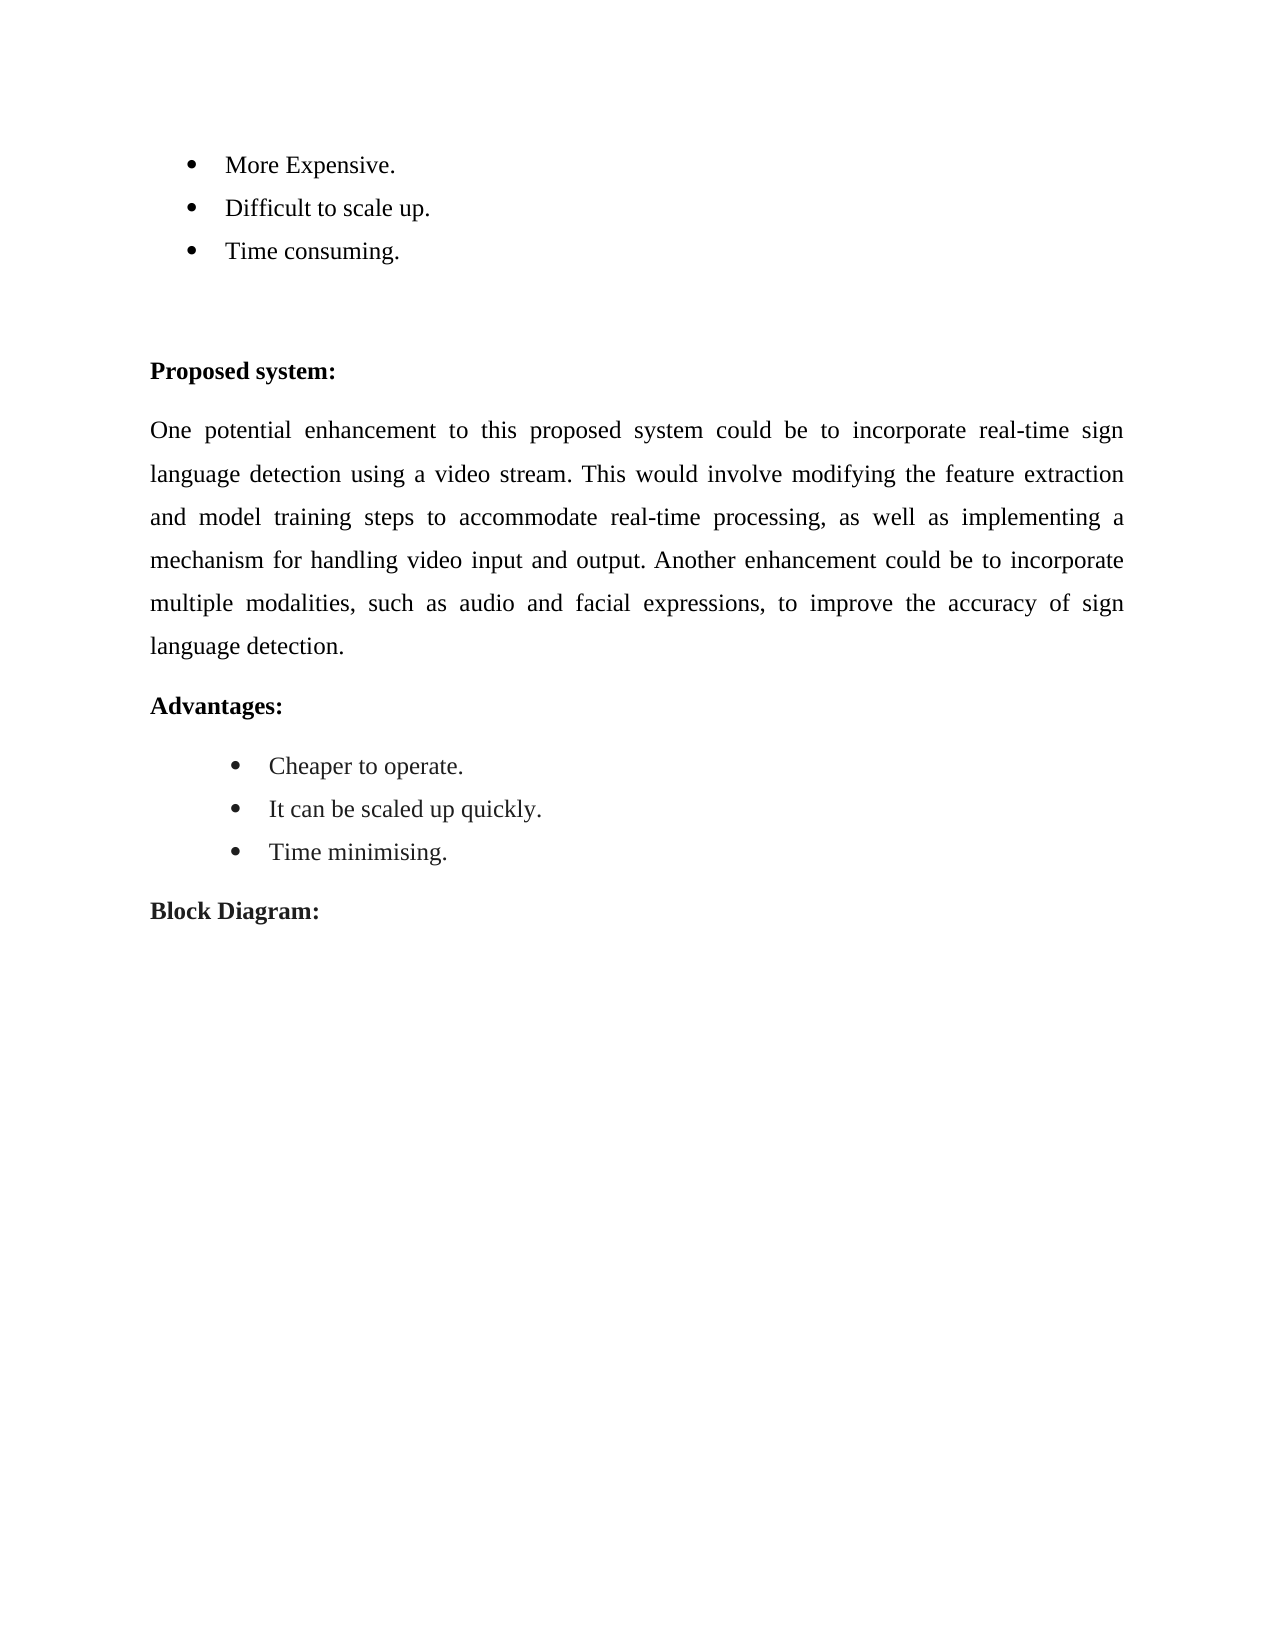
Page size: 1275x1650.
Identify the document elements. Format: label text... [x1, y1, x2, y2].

list Time consuming. [187, 236, 1125, 265]
list Cheaper to operate. [231, 751, 1125, 779]
text Proposed system: [150, 356, 1125, 384]
list Time minimising. [231, 837, 1125, 866]
text Block Diagram: [150, 896, 1125, 924]
list It can be scaled up quickly. [231, 794, 1125, 823]
text One potential enhancement to this proposed system could be to incorporate real-time sign language detection using a video stream. This would involve modifying the feature extraction and model training steps to accommodate real-time processing, as well as implementing a mechanism for handling video input and output. Another enhancement could be to incorporate multiple modalities, such as audio and facial expressions, to improve the accuracy of sign language detection. [150, 416, 1125, 660]
text Advantages: [150, 691, 1125, 720]
list More Expensive. [187, 150, 1125, 179]
list Difficult to scale up. [187, 193, 1125, 222]
